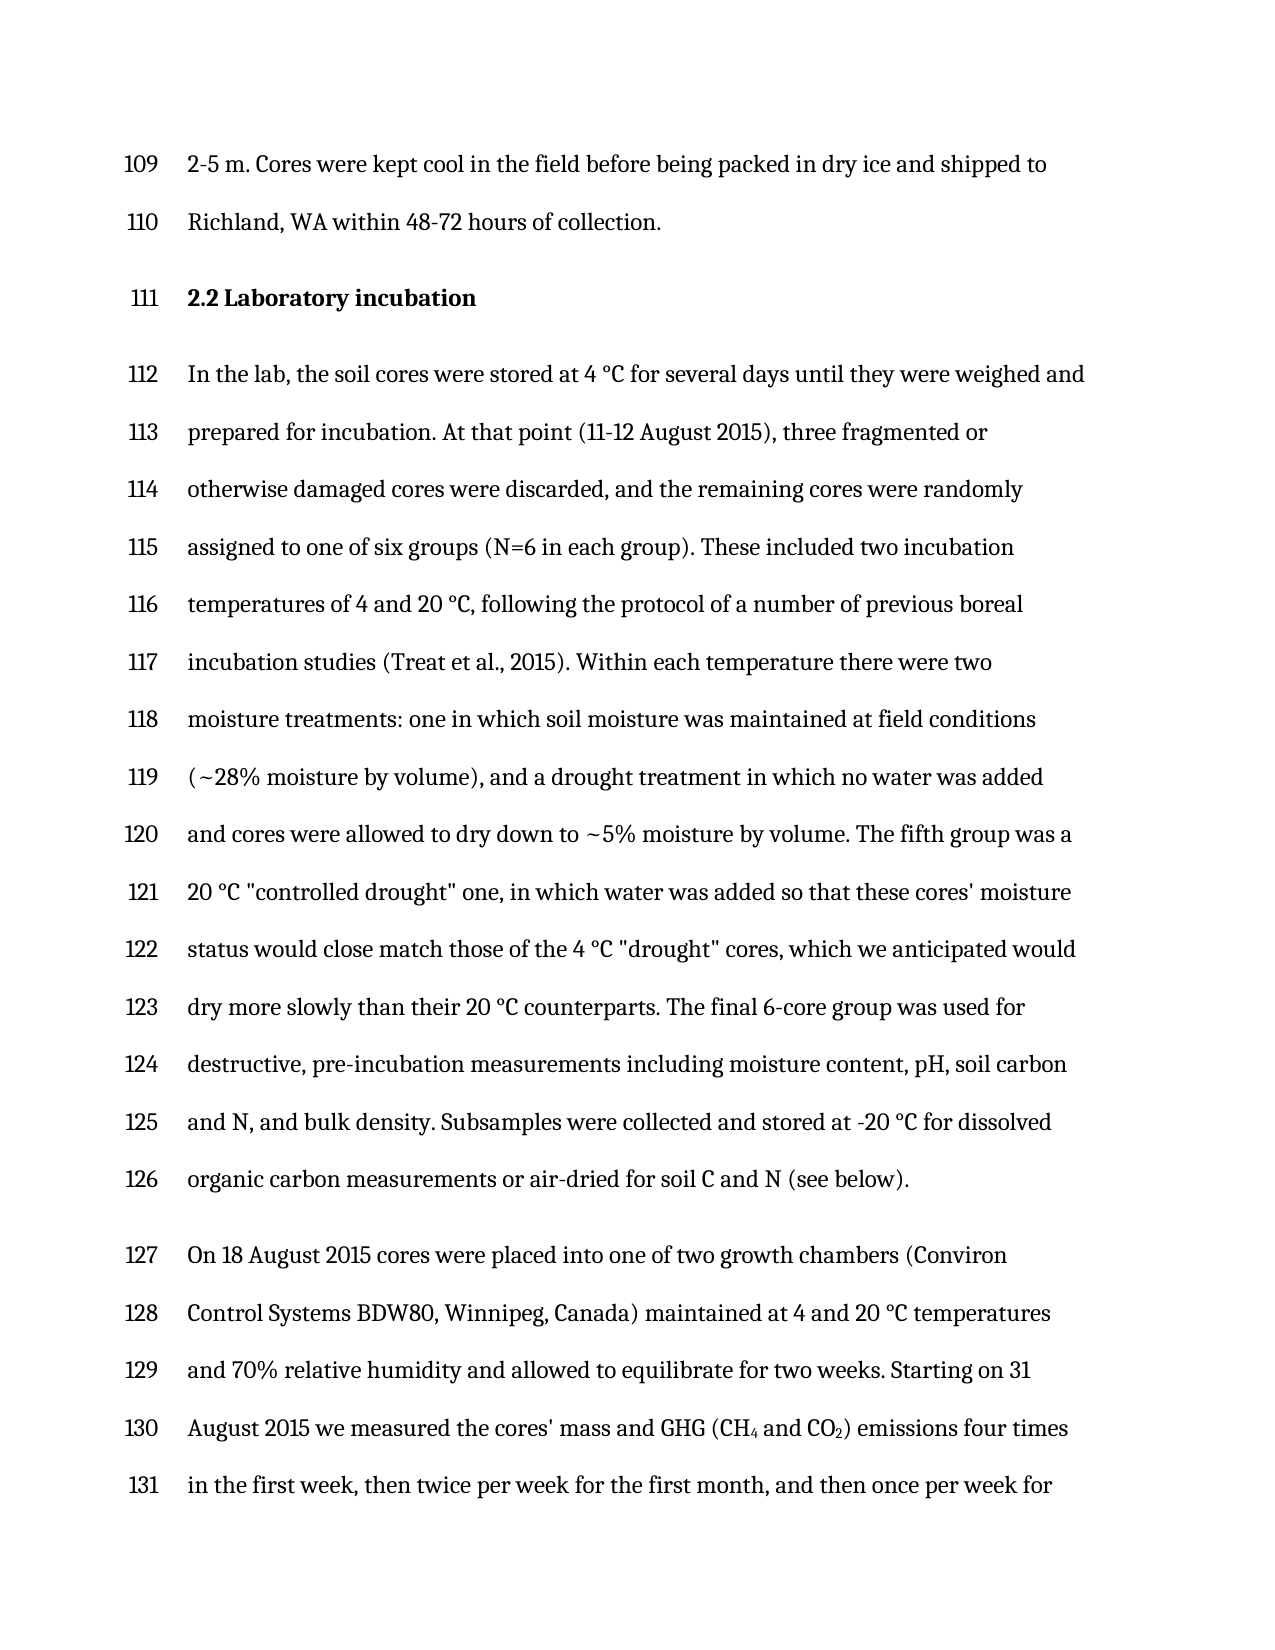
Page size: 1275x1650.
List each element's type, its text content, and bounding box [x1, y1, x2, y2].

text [187, 1241, 1087, 1500]
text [187, 150, 1087, 236]
text In the lab, the soil cores were stored at 4 °C for several days until they were weighed and prepared for incubation. At that point (11-12 August 2015), three fragmented or otherwise damaged cores were discarded, and the remaining cores were randomly assigned to one of six groups (N=6 in each group). These included two incubation temperatures of 4 and 20 °C, following the protocol of a number of previous boreal incubation studies (Treat et al., 2015). Within each temperature there were two moisture treatments: one in which soil moisture was maintained at field conditions (~28% moisture by volume), and a drought treatment in which no water was added and cores were allowed to dry down to ~5% moisture by volume. The fifth group was a 20 °C "controlled drought" one, in which water was added so that these cores' moisture status would close match those of the 4 °C "drought" cores, which we anticipated would dry more slowly than their 20 °C counterparts. The final 6-core group was used for destructive, pre-incubation measurements including moisture content, pH, soil carbon and N, and bulk density. Subsamples were collected and stored at -20 °C for dissolved organic carbon measurements or air-dried for soil C and N (see below). [187, 360, 1087, 1194]
text 2.2 Laboratory incubation [187, 284, 1087, 312]
